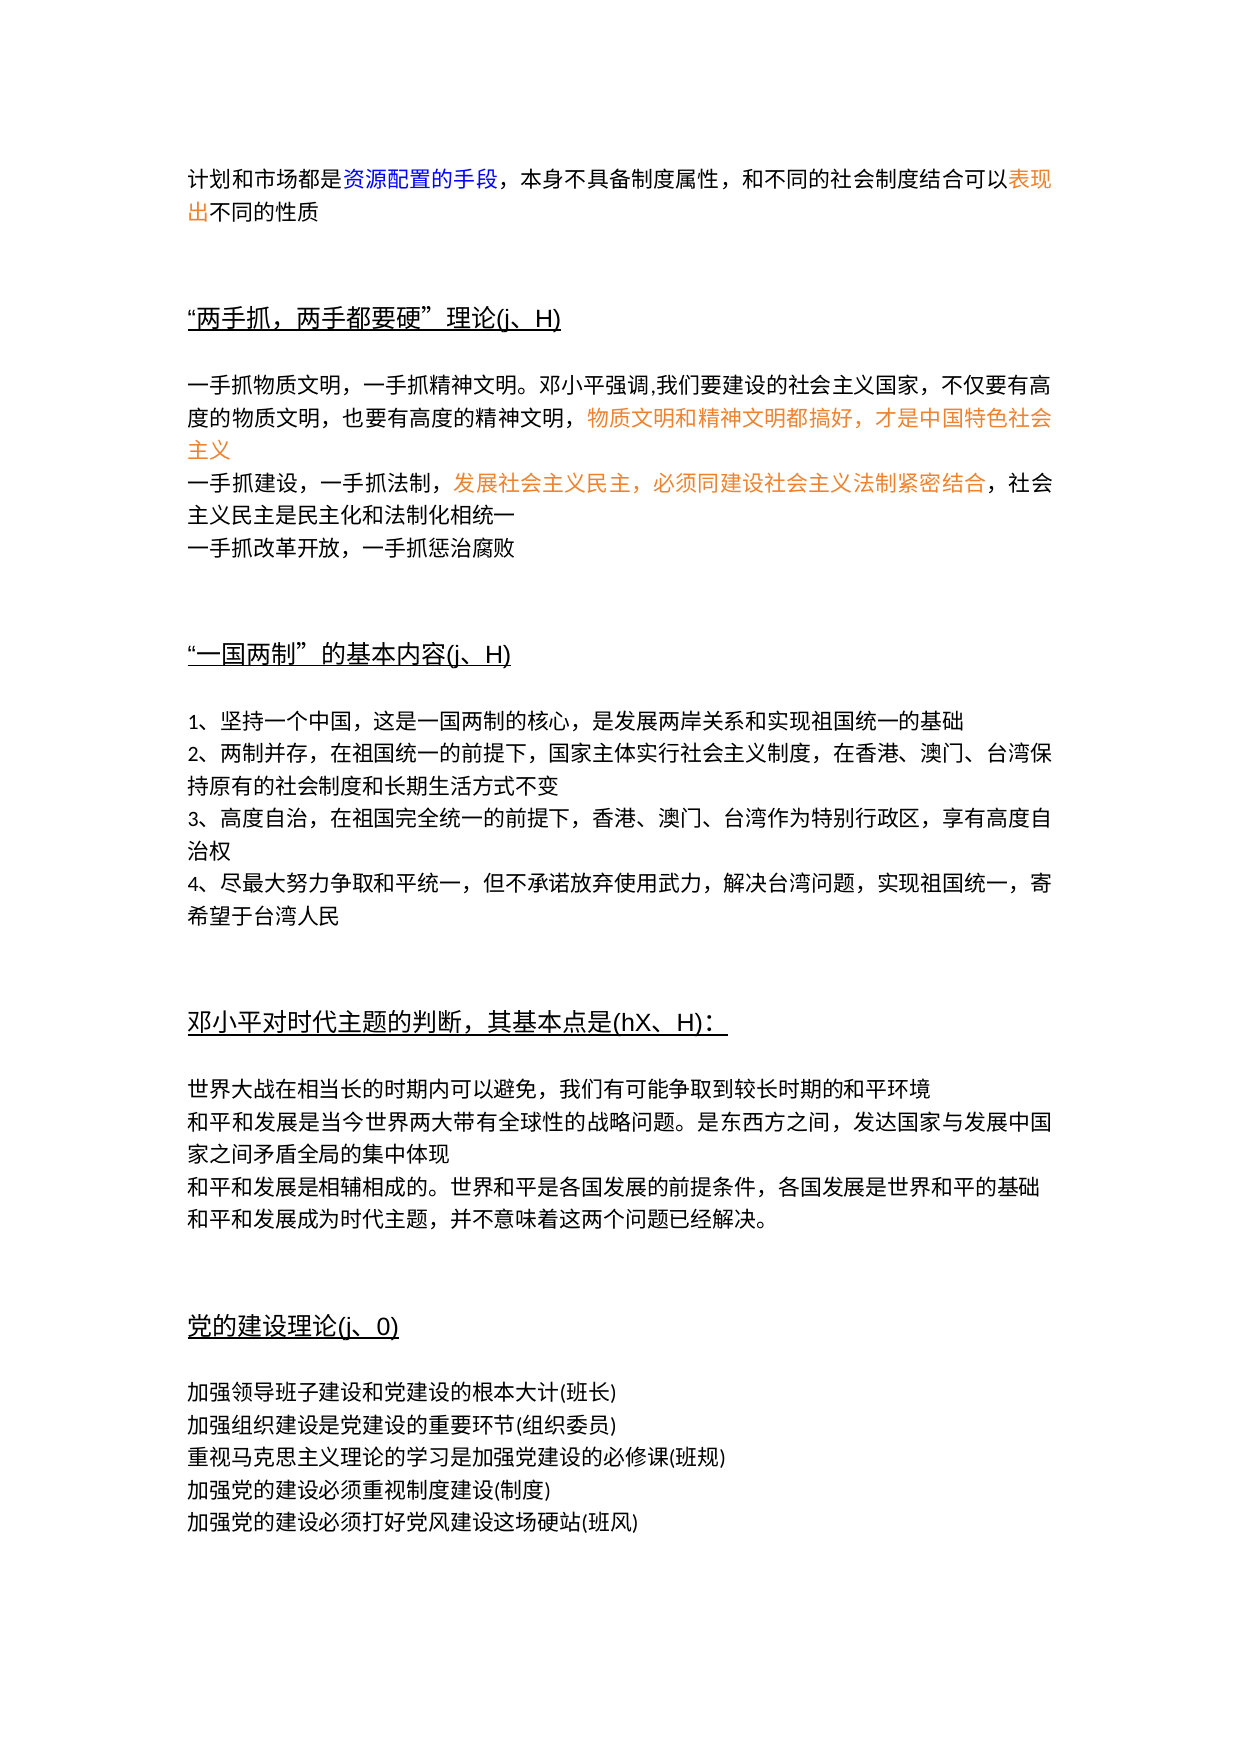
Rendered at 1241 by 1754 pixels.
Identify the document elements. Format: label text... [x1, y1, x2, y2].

text 一手抓建设，一手抓法制，发展社会主义民主，必须同建设社会主义法制紧密结合，社会主义民主是民主化和法制化相统一 [187, 465, 1053, 530]
subtitle “两手抓，两手都要硬”理论(j、H) [187, 284, 1053, 349]
subtitle 邓小平对时代主题的判断，其基本点是(hX、H)： [187, 988, 1053, 1053]
text 和平和发展成为时代主题，并不意味着这两个问题已经解决。 [187, 1202, 1053, 1234]
text 1、坚持一个中国，这是一国两制的核心，是发展两岸关系和实现祖国统一的基础 [187, 703, 1053, 736]
text 和平和发展是当今世界两大带有全球性的战略问题。是东西方之间，发达国家与发展中国家之间矛盾全局的集中体现 [187, 1104, 1053, 1169]
text 一手抓改革开放，一手抓惩治腐败 [187, 530, 1053, 563]
text 3、高度自治，在祖国完全统一的前提下，香港、澳门、台湾作为特别行政区，享有高度自治权 [187, 801, 1053, 866]
text 2、两制并存，在祖国统一的前提下，国家主体实行社会主义制度，在香港、澳门、台湾保持原有的社会制度和长期生活方式不变 [187, 736, 1053, 801]
text 加强组织建设是党建设的重要环节(组织委员) [187, 1407, 1053, 1440]
text 一手抓物质文明，一手抓精神文明。邓小平强调,我们要建设的社会主义国家，不仅要有高度的物质文明，也要有高度的精神文明，物质文明和精神文明都搞好，才是中国特色社会主义 [187, 368, 1053, 465]
text 加强领导班子建设和党建设的根本大计(班长) [187, 1375, 1053, 1407]
text 加强党的建设必须重视制度建设(制度) [187, 1472, 1053, 1505]
text 加强党的建设必须打好党风建设这场硬站(班风) [187, 1505, 1053, 1537]
subtitle 党的建设理论(j、0) [187, 1292, 1053, 1357]
text 和平和发展是相辅相成的。世界和平是各国发展的前提条件，各国发展是世界和平的基础 [187, 1169, 1053, 1202]
text 计划和市场都是资源配置的手段，本身不具备制度属性，和不同的社会制度结合可以表现出不同的性质 [187, 162, 1053, 227]
subtitle “一国两制”的基本内容(j、H) [187, 620, 1053, 685]
text 重视马克思主义理论的学习是加强党建设的必修课(班规) [187, 1440, 1053, 1472]
text 4、尽最大努力争取和平统一，但不承诺放弃使用武力，解决台湾问题，实现祖国统一，寄希望于台湾人民 [187, 866, 1053, 931]
text 世界大战在相当长的时期内可以避免，我们有可能争取到较长时期的和平环境 [187, 1072, 1053, 1104]
